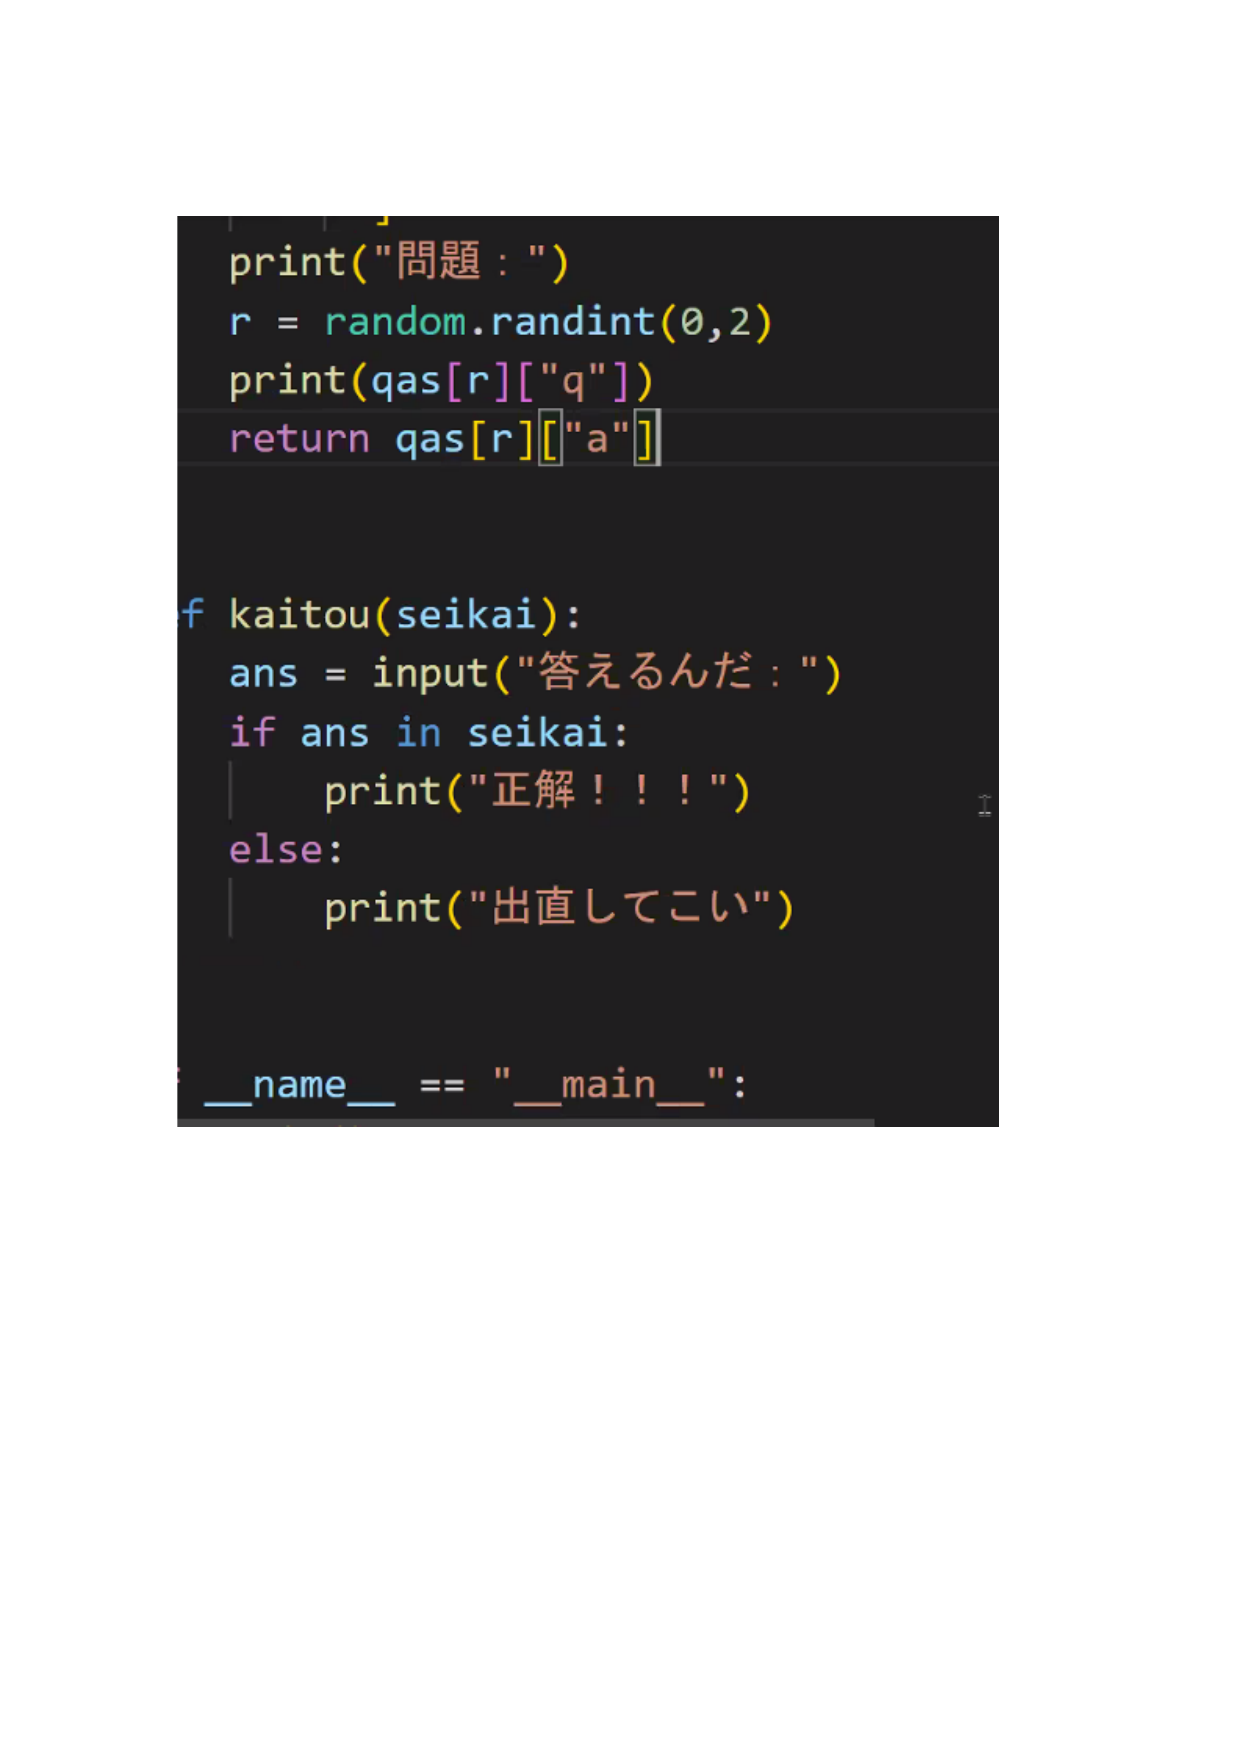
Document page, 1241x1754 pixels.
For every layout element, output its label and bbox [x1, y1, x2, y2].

picture [177, 216, 999, 1127]
